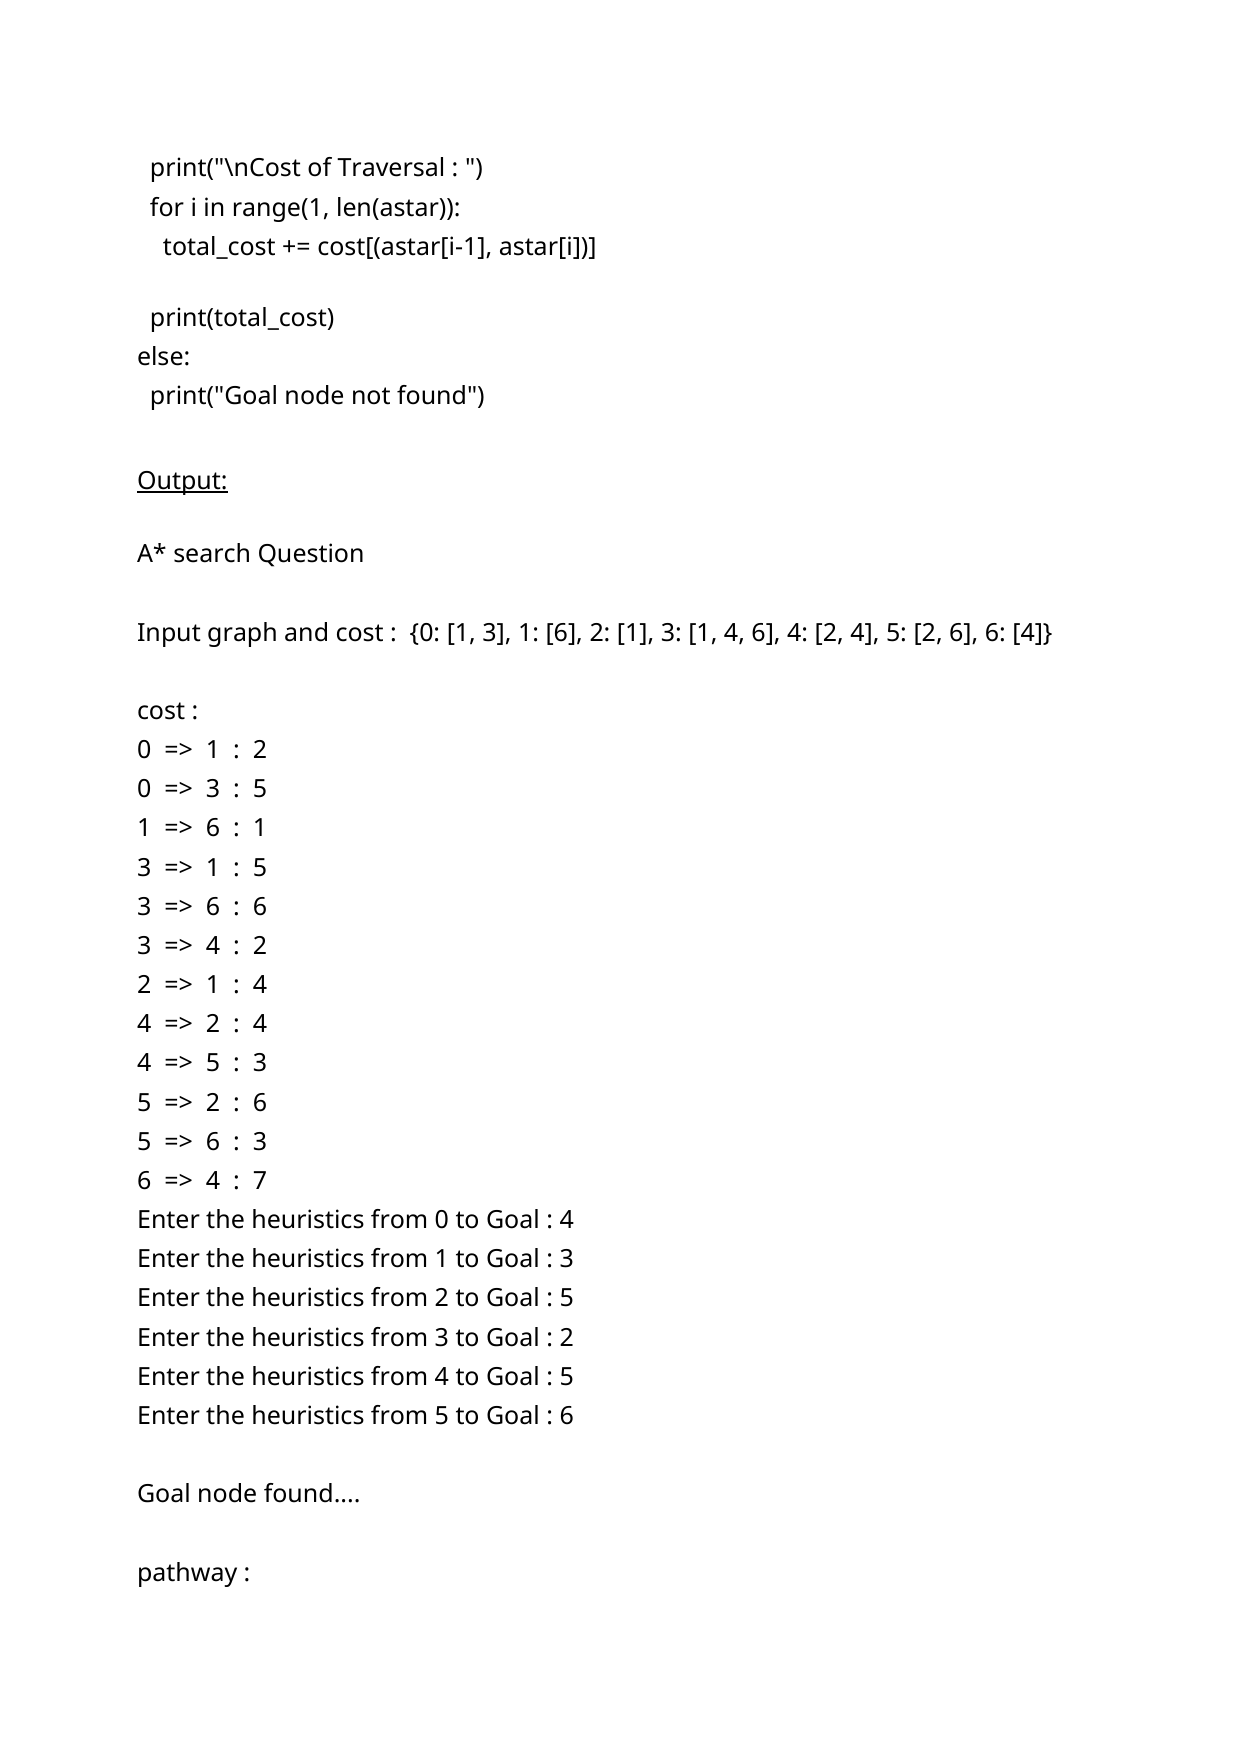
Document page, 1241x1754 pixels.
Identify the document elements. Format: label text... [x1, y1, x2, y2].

text 5 => 6 : 3 [137, 1123, 1159, 1157]
text Input graph and cost : {0: [1, 3], 1: [6], 2: [1], 3: [1, 4, 6], 4: [2, 4], 5: [2, 6], 6: [4]} [137, 614, 1159, 648]
text print(total_cost) [137, 300, 1159, 334]
text 3 => 1 : 5 [137, 849, 1159, 883]
text 3 => 6 : 6 [137, 888, 1159, 922]
text Enter the heuristics from 5 to Goal : 6 [137, 1397, 1159, 1432]
text Enter the heuristics from 2 to Goal : 5 [137, 1280, 1159, 1314]
text Goal node found.... [137, 1476, 1159, 1510]
text cost : [137, 692, 1159, 727]
text 1 => 6 : 1 [137, 810, 1159, 844]
text print("\nCost of Traversal : ") [137, 150, 1159, 184]
text else: [137, 339, 1159, 373]
text Enter the heuristics from 1 to Goal : 3 [137, 1241, 1159, 1275]
text pathway : [137, 1554, 1159, 1588]
text print("Goal node not found") [137, 378, 1159, 412]
text 0 => 1 : 2 [137, 732, 1159, 766]
text 5 => 2 : 6 [137, 1084, 1159, 1118]
text Enter the heuristics from 0 to Goal : 4 [137, 1202, 1159, 1236]
text 6 => 4 : 7 [137, 1162, 1159, 1197]
text 4 => 5 : 3 [137, 1045, 1159, 1079]
text A* search Question [137, 536, 1159, 570]
text Enter the heuristics from 3 to Goal : 2 [137, 1319, 1159, 1353]
text Enter the heuristics from 4 to Goal : 5 [137, 1358, 1159, 1392]
text Output: [137, 463, 1159, 497]
text 3 => 4 : 2 [137, 927, 1159, 962]
text 0 => 3 : 5 [137, 771, 1159, 805]
text total_cost += cost[(astar[i-1], astar[i])] [137, 228, 1159, 262]
text 2 => 1 : 4 [137, 967, 1159, 1001]
text for i in range(1, len(astar)): [137, 189, 1159, 223]
text 4 => 2 : 4 [137, 1006, 1159, 1040]
